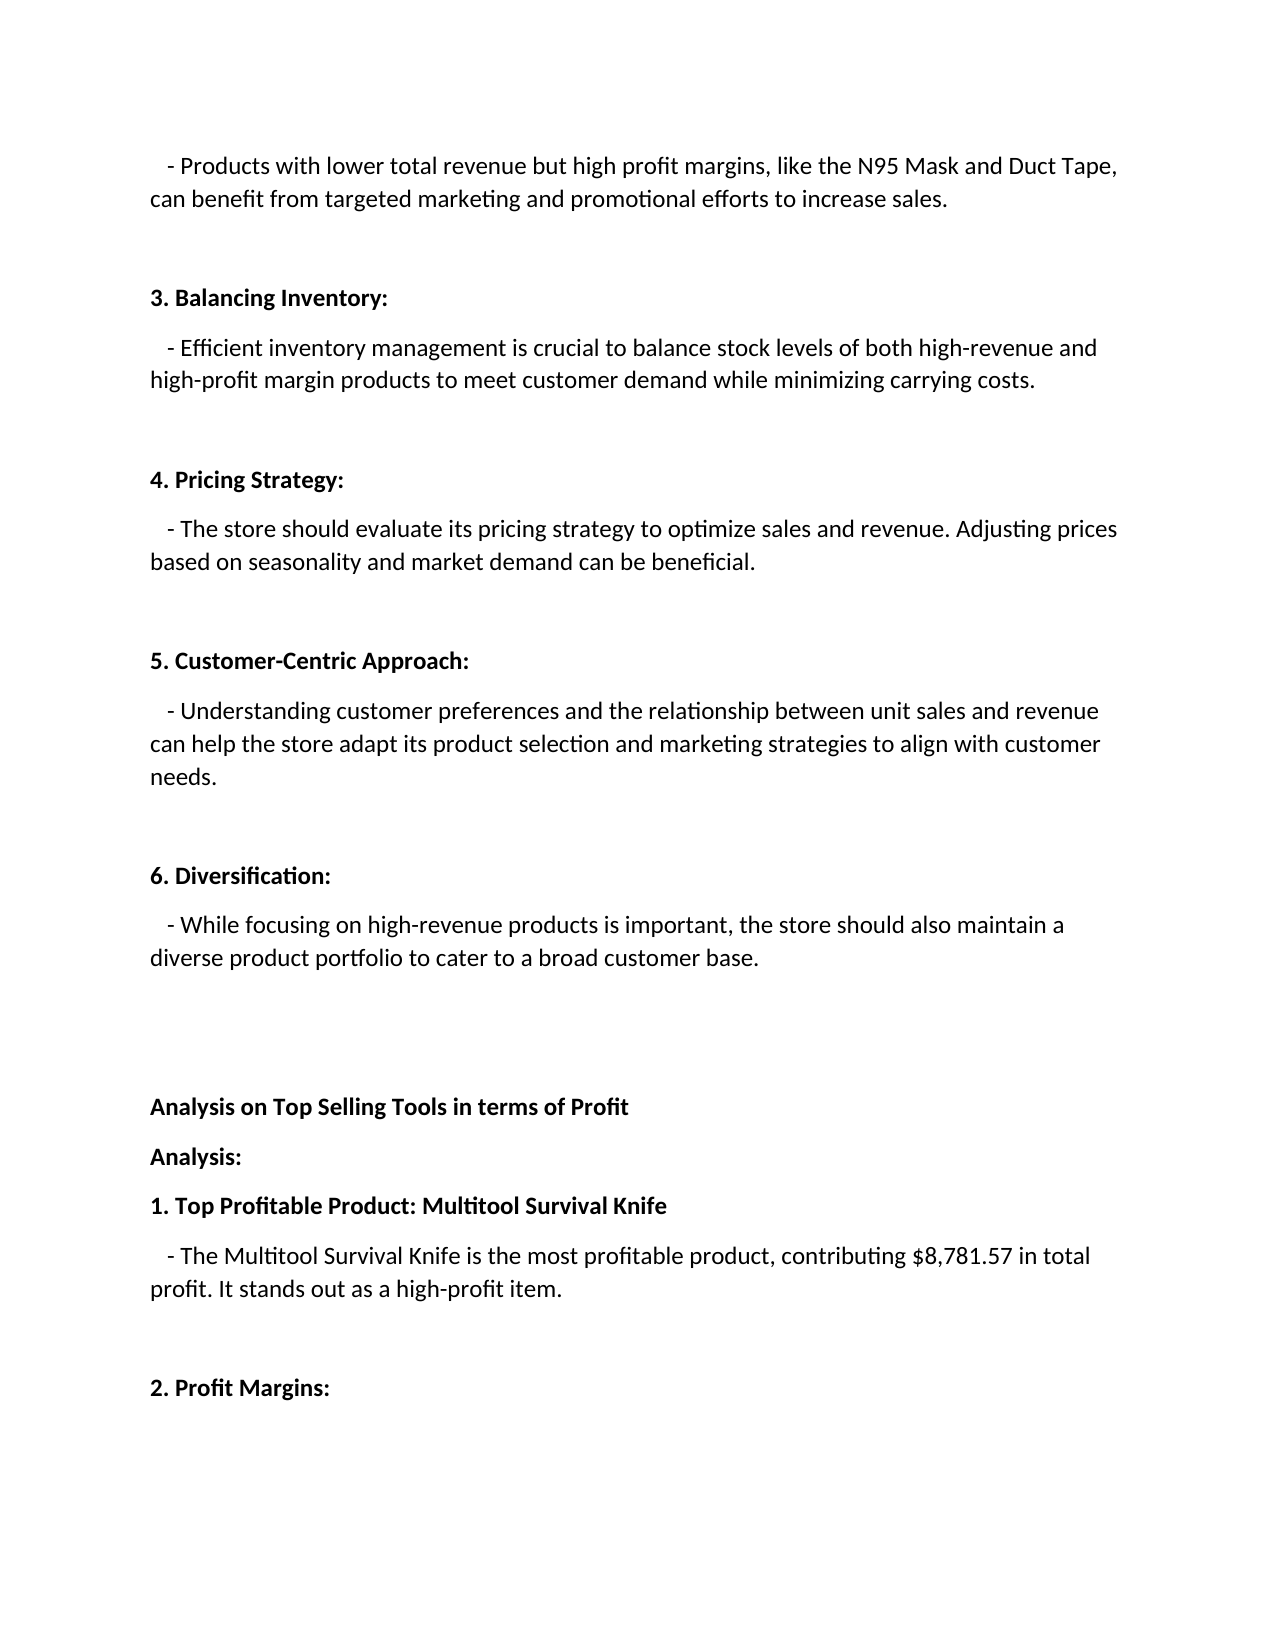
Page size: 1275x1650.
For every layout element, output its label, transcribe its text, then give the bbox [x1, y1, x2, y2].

text 5. Customer-Centric Approach: [150, 645, 1125, 676]
text - While focusing on high-revenue products is important, the store should also maintain a diverse product portfolio to cater to a broad customer base. [150, 909, 1125, 973]
text 6. Diversification: [150, 860, 1125, 891]
text 2. Profit Margins: [150, 1372, 1125, 1403]
text - Understanding customer preferences and the relationship between unit sales and revenue can help the store adapt its product selection and marketing strategies to align with customer needs. [150, 695, 1125, 791]
text 1. Top Profitable Product: Multitool Survival Knife [150, 1190, 1125, 1221]
text - The store should evaluate its pricing strategy to optimize sales and revenue. Adjusting prices based on seasonality and market demand can be beneficial. [150, 513, 1125, 577]
text Analysis: [150, 1141, 1125, 1171]
text 4. Pricing Strategy: [150, 464, 1125, 494]
text Analysis on Top Selling Tools in terms of Profit [150, 1091, 1125, 1122]
text - Products with lower total revenue but high profit margins, like the N95 Mask and Duct Tape, can benefit from targeted marketing and promotional efforts to increase sales. [150, 150, 1125, 213]
text - The Multitool Survival Knife is the most profitable product, contributing $8,781.57 in total profit. It stands out as a high-profit item. [150, 1240, 1125, 1303]
text - Efficient inventory management is crucial to balance stock levels of both high-revenue and high-profit margin products to meet customer demand while minimizing carrying costs. [150, 332, 1125, 395]
text 3. Balancing Inventory: [150, 282, 1125, 313]
